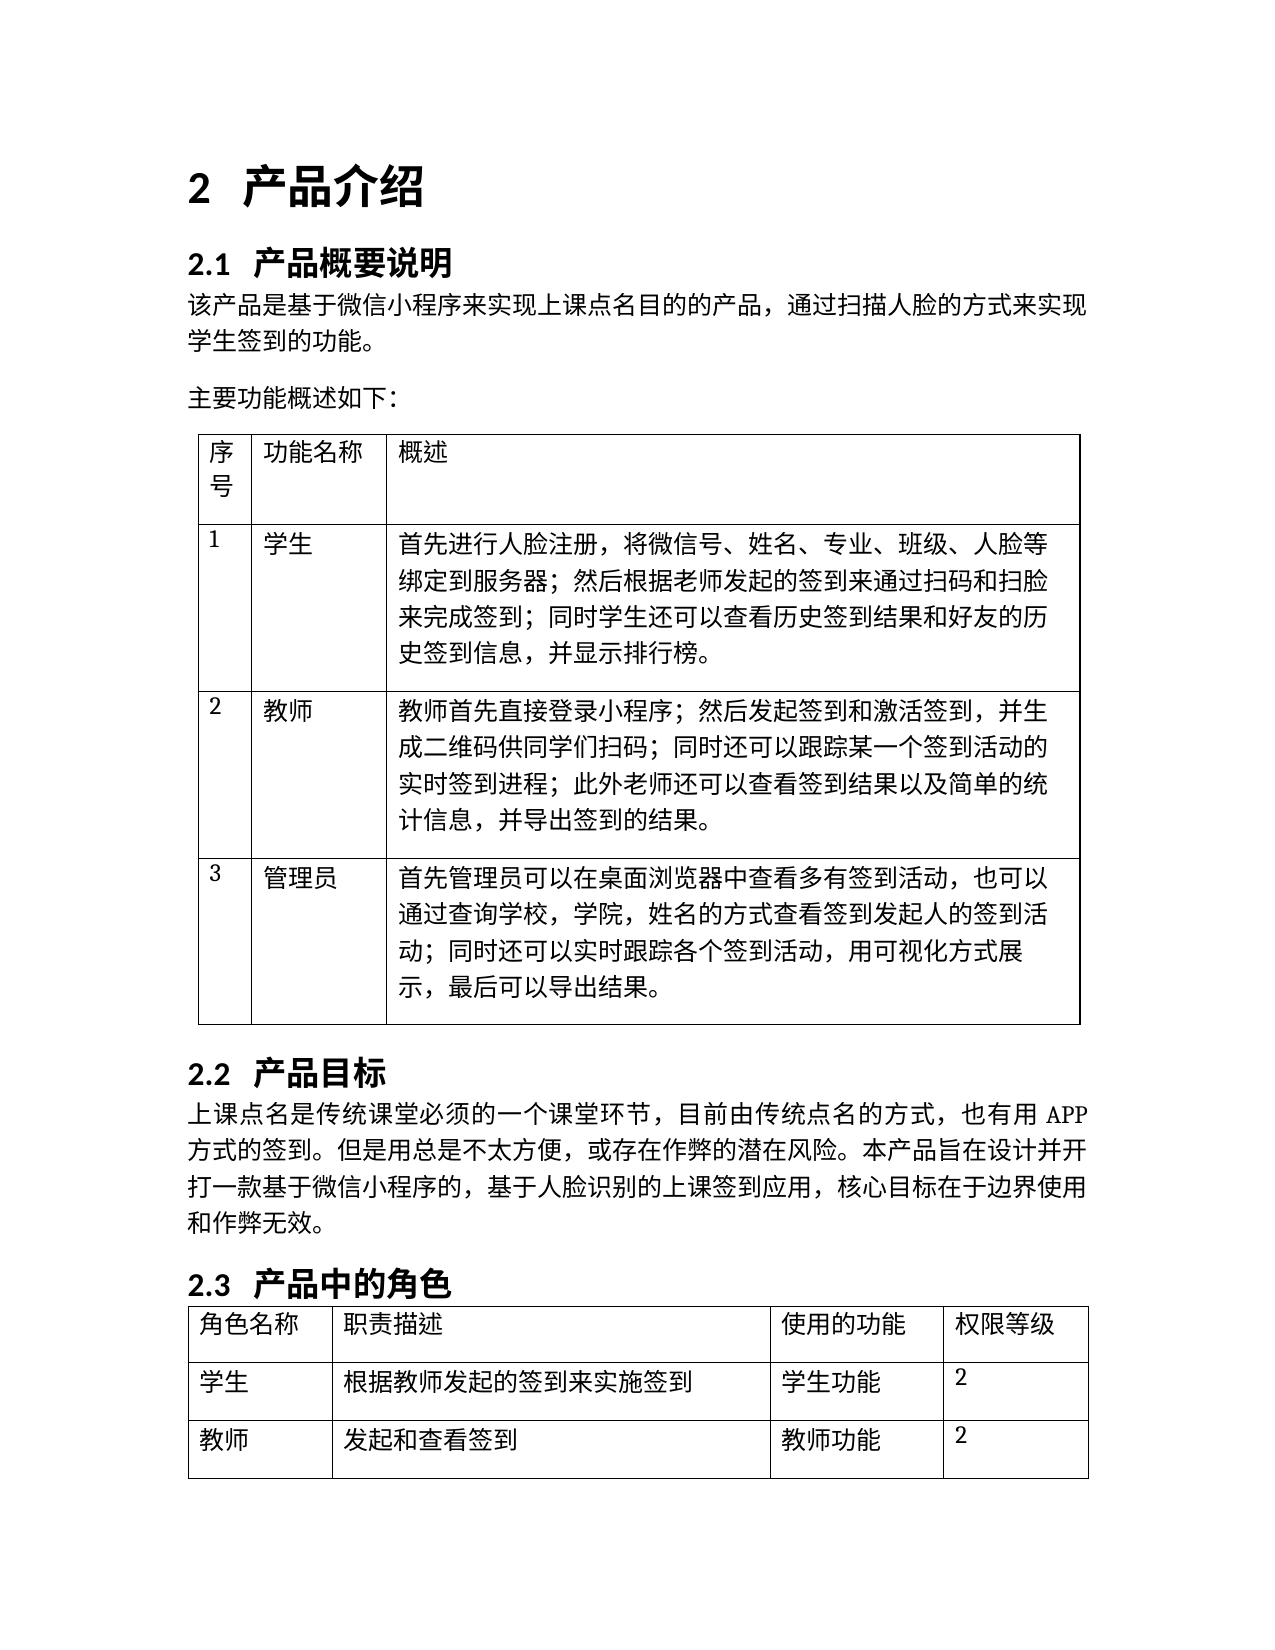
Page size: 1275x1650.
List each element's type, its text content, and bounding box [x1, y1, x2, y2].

table_header 功能名称 [252, 435, 386, 524]
table_cell 1 [199, 525, 251, 691]
subtitle 2 产品介绍 [187, 150, 1087, 216]
table_header 使用的功能 [771, 1307, 943, 1362]
list 上课点名是传统课堂必须的一个课堂环节，目前由传统点名的方式，也有用APP方式的签到。但是用总是不太方便，或存在作弊的潜在风险。本产品旨在设计并开打一款基于微信小程序的，基于人脸识别的上课签到应用，核心目标在于边界使用和作弊无效。 [187, 1094, 1087, 1239]
table_cell 教师 [189, 1421, 332, 1478]
table_cell 学生 [189, 1363, 332, 1420]
table_cell 教师 [252, 692, 386, 857]
table_header 角色名称 [189, 1307, 332, 1362]
table_header 概述 [387, 435, 1079, 524]
table_cell 首先管理员可以在桌面浏览器中查看多有签到活动，也可以通过查询学校，学院，姓名的方式查看签到发起人的签到活动；同时还可以实时跟踪各个签到活动，用可视化方式展示，最后可以导出结果。 [387, 859, 1079, 1024]
table_cell 学生功能 [771, 1363, 943, 1420]
table_cell 2 [944, 1421, 1088, 1478]
subtitle 2.3 产品中的角色 [187, 1260, 1087, 1306]
table_cell 教师功能 [771, 1421, 943, 1478]
table_cell 首先进行人脸注册，将微信号、姓名、专业、班级、人脸等绑定到服务器；然后根据老师发起的签到来通过扫码和扫脸来完成签到；同时学生还可以查看历史签到结果和好友的历史签到信息，并显示排行榜。 [387, 525, 1079, 691]
table_cell 管理员 [252, 859, 386, 1024]
list 该产品是基于微信小程序来实现上课点名目的的产品，通过扫描人脸的方式来实现学生签到的功能。 [187, 285, 1087, 358]
table_cell 根据教师发起的签到来实施签到 [333, 1363, 770, 1420]
table_header 权限等级 [944, 1307, 1088, 1362]
table_cell 学生 [252, 525, 386, 691]
table_cell 2 [199, 692, 251, 857]
table_header 序号 [199, 435, 251, 524]
table_cell 2 [944, 1363, 1088, 1420]
table_cell 3 [199, 859, 251, 1024]
text 主要功能概述如下： [187, 379, 1087, 415]
table_cell 教师首先直接登录小程序；然后发起签到和激活签到，并生成二维码供同学们扫码；同时还可以跟踪某一个签到活动的实时签到进程；此外老师还可以查看签到结果以及简单的统计信息，并导出签到的结果。 [387, 692, 1079, 857]
table_cell 发起和查看签到 [333, 1421, 770, 1478]
subtitle 2.2 产品目标 [187, 1046, 1087, 1094]
table_header 职责描述 [333, 1307, 770, 1362]
subtitle 2.1 产品概要说明 [187, 237, 1087, 285]
